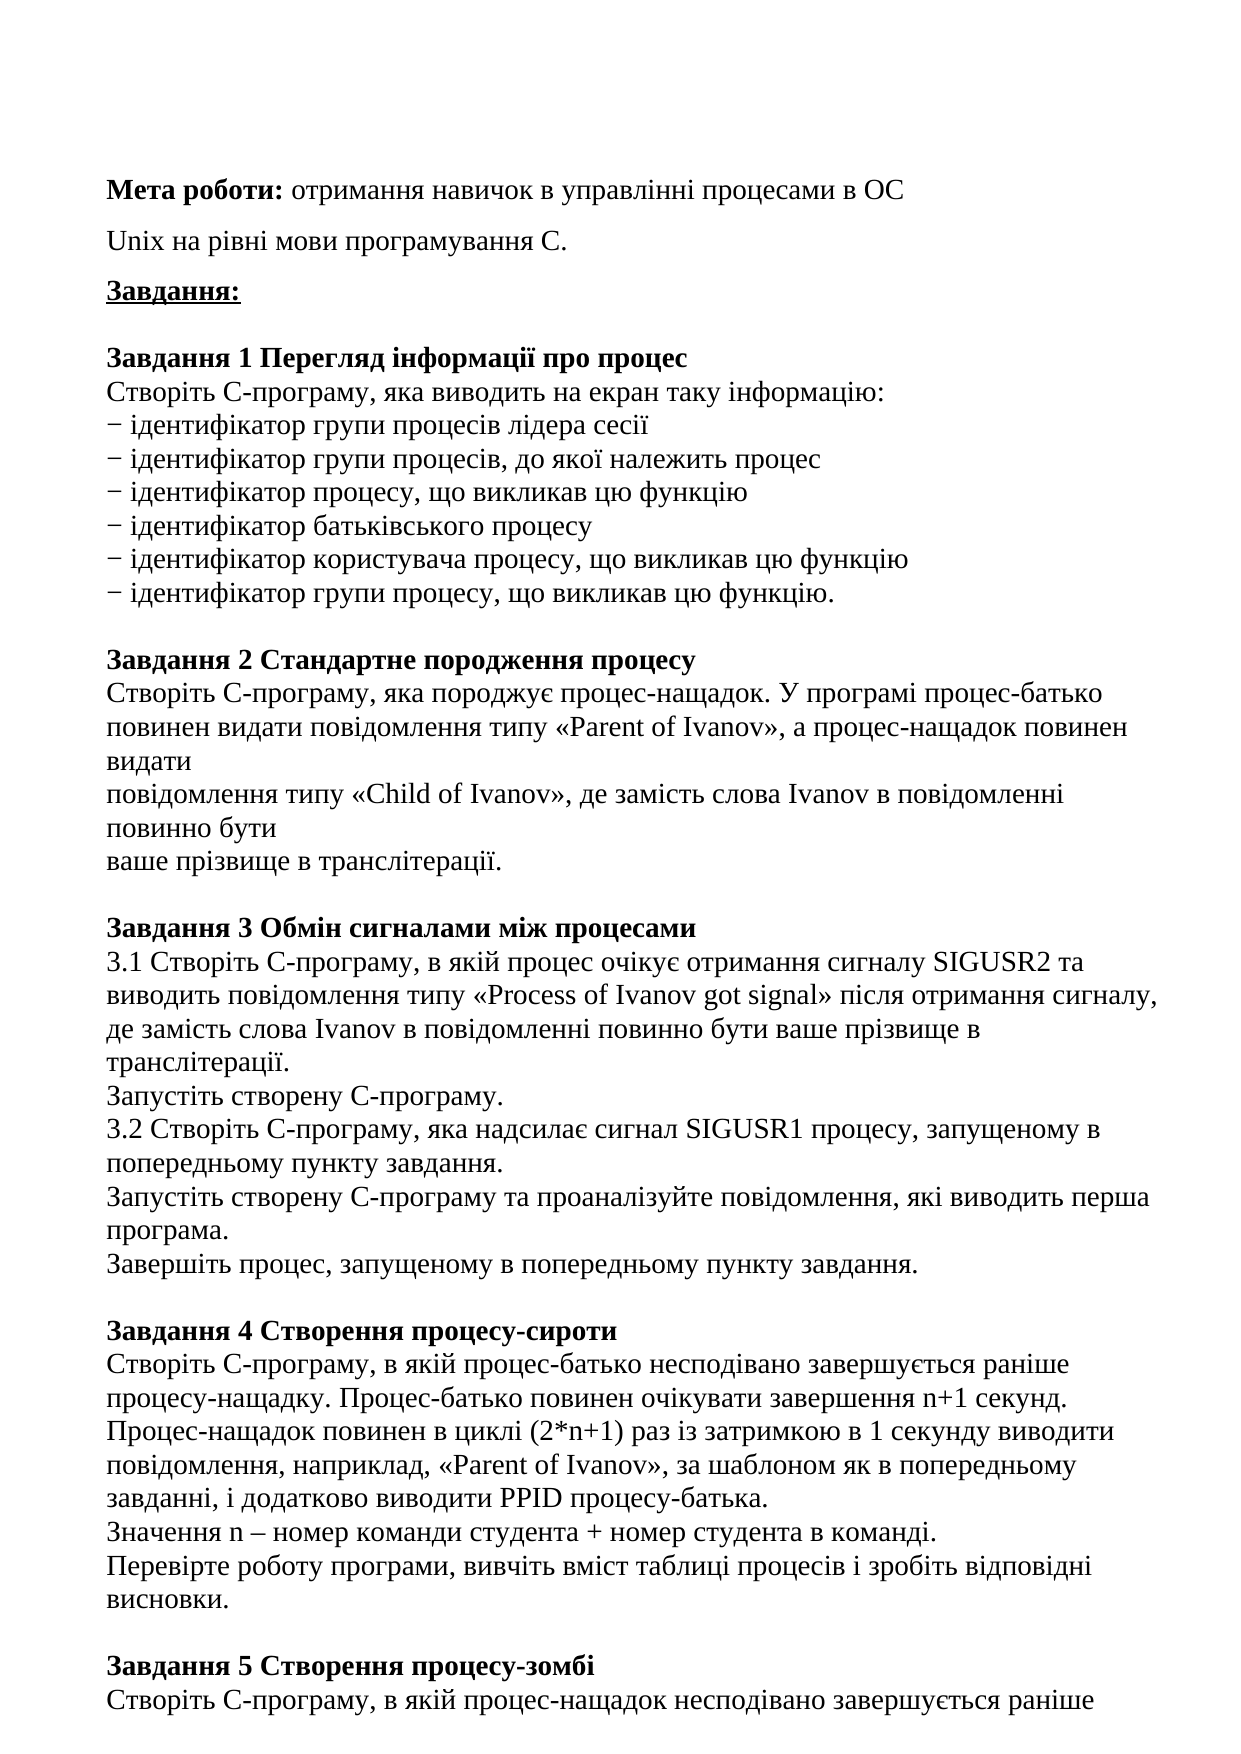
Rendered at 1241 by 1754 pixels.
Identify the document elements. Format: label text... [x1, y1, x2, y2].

text − ідентифікатор групи процесів лідера сесії [106, 407, 1165, 441]
text Завдання 1 Перегляд інформації про процес [106, 340, 1165, 374]
text Створіть C-програму, яка виводить на екран таку інформацію: [106, 374, 1165, 407]
text − ідентифікатор процесу, що викликав цю функцію [106, 474, 1165, 508]
text висновки. [106, 1581, 1165, 1615]
text виводить повідомлення типу «Process of Ivanov got signal» після отримання сигналу, де замість слова Ivanov в повідомленні повинно бути ваше прізвище в транслітерації. [106, 977, 1165, 1078]
text Завдання 2 Стандартне породження процесу [106, 642, 1165, 676]
text Завдання 4 Створення процесу-сироти [106, 1313, 1165, 1346]
text ваше прізвище в транслітерації. [106, 843, 1165, 877]
text Запустіть створену С-програму. [106, 1078, 1165, 1112]
text − ідентифікатор батьківського процесу [106, 508, 1165, 541]
text − ідентифікатор групи процесу, що викликав цю функцію. [106, 575, 1165, 608]
text процесу-нащадку. Процес-батько повинен очікувати завершення n+1 секунд. Процес-нащадок повинен в циклі (2*n+1) раз із затримкою в 1 секунду виводити повідомлення, наприклад, «Parent of Ivanov», за шаблоном як в попередньому завданні, і додатково виводити PPID процесу-батька. [106, 1380, 1165, 1514]
text Створіть C-програму, яка породжує процес-нащадок. У програмі процес-батько [106, 676, 1165, 709]
text попередньому пункту завдання. [106, 1145, 1165, 1179]
text Запустіть створену С-програму та проаналізуйте повідомлення, які виводить перша [106, 1179, 1165, 1212]
text Завдання 3 Обмін сигналами між процесами [106, 910, 1165, 944]
text Значення n – номер команди студента + номер студента в команді. [106, 1514, 1165, 1548]
text програма. [106, 1212, 1165, 1246]
text Створіть C-програму, в якій процес-нащадок несподівано завершується раніше [106, 1682, 1165, 1715]
text Мета роботи: отримання навичок в управлінні процесами в ОС Unix на рівні мови програмування С. [106, 172, 964, 256]
text Завдання: [106, 273, 1165, 307]
text 3.2 Створіть C-програму, яка надсилає сигнал SIGUSR1 процесу, запущеному в [106, 1112, 1165, 1145]
text Завершіть процес, запущеному в попередньому пункту завдання. [106, 1246, 1165, 1279]
text − ідентифікатор користувача процесу, що викликав цю функцію [106, 541, 1165, 575]
text Створіть C-програму, в якій процес-батько несподівано завершується раніше [106, 1346, 1165, 1380]
text повинен видати повідомлення типу «Parent of Ivanov», а процес-нащадок повинен видати [106, 709, 1165, 776]
text 3.1 Створіть C-програму, в якій процес очікує отримання сигналу SIGUSR2 та [106, 944, 1165, 977]
text Перевірте роботу програми, вивчіть вміст таблиці процесів і зробіть відповідні [106, 1548, 1165, 1581]
text − ідентифікатор групи процесів, до якої належить процес [106, 441, 1165, 474]
text повідомлення типу «Child of Ivanov», де замість слова Ivanov в повідомленні повинно бути [106, 776, 1165, 843]
text Завдання 5 Створення процесу-зомбі [106, 1648, 1165, 1682]
